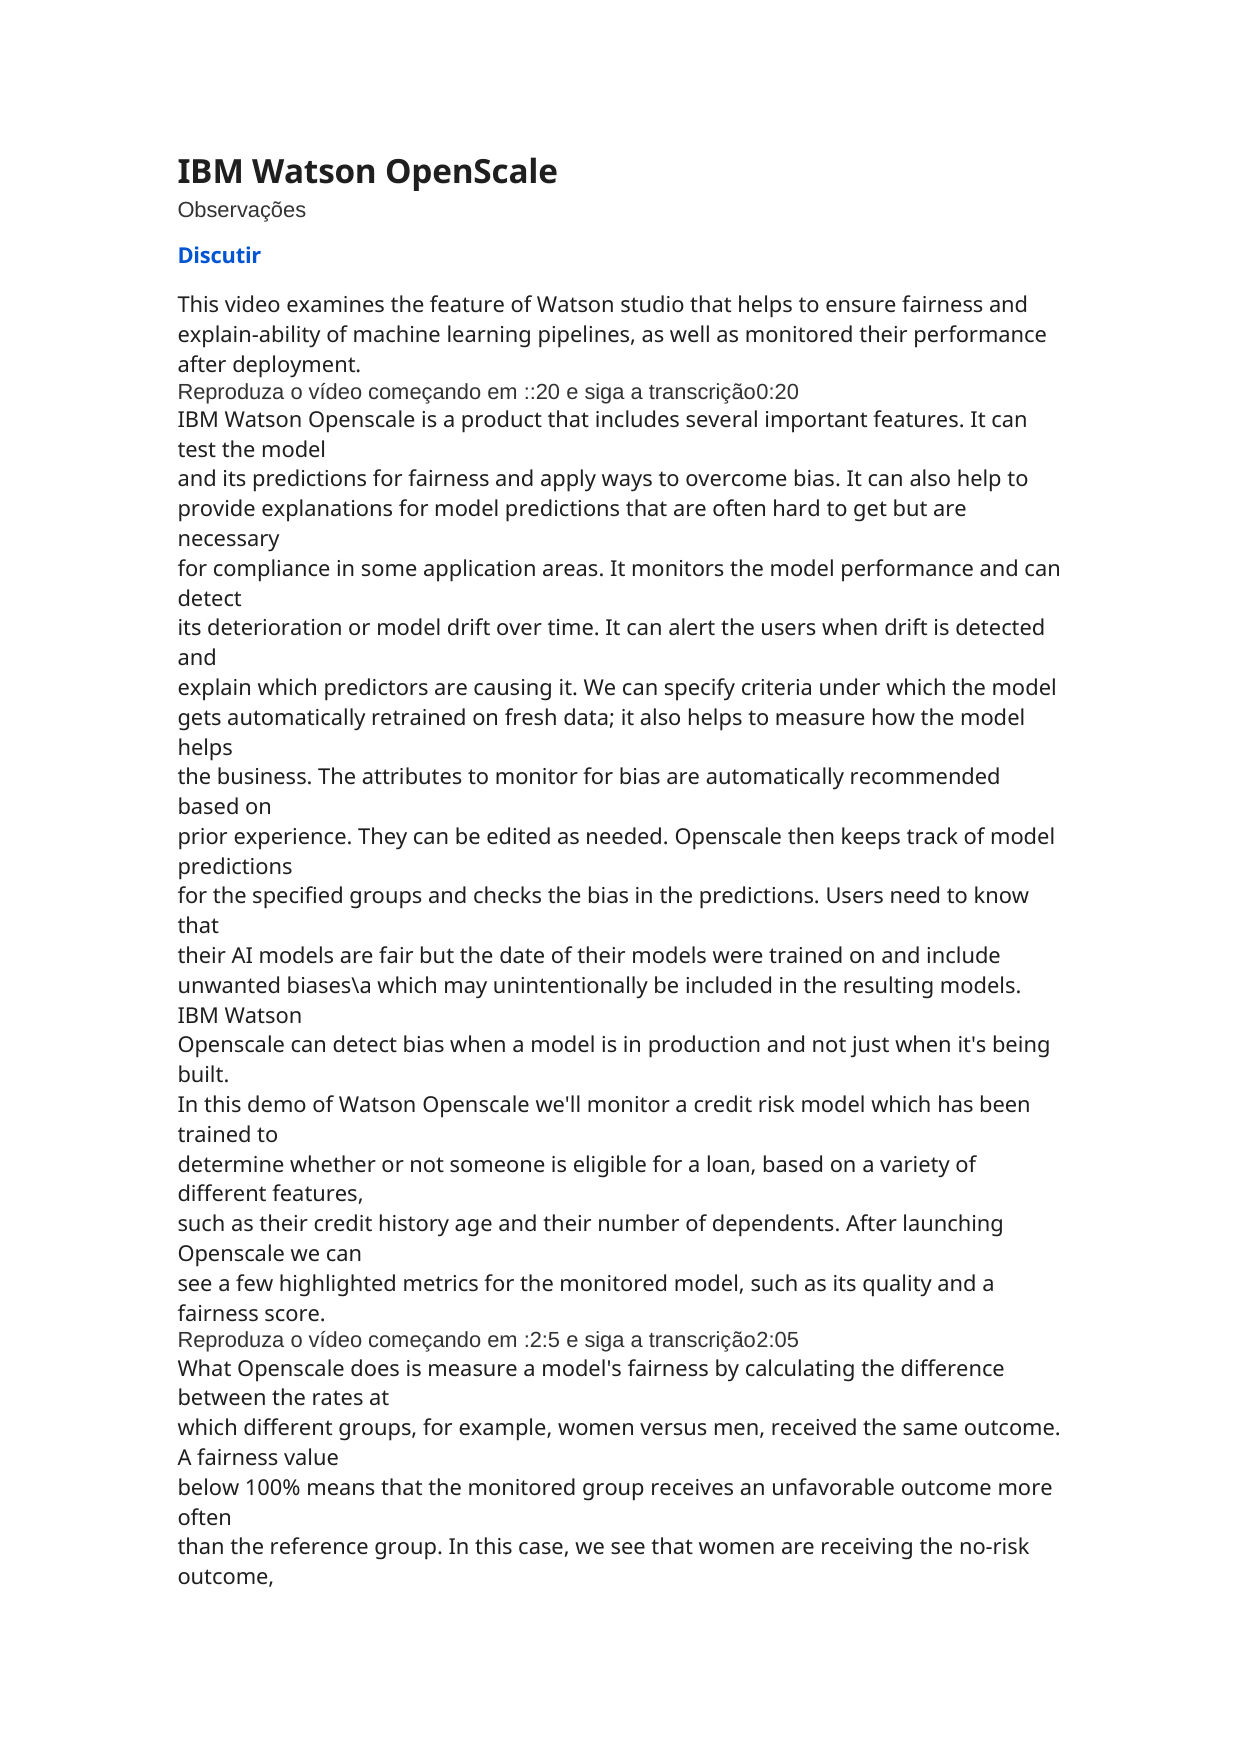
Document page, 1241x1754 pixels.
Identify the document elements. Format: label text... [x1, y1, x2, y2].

text their AI models are fair but the date of their models were trained on and include [177, 940, 1063, 970]
text unwanted biases\a which may unintentionally be included in the resulting models. IBM Watson [177, 970, 1063, 1029]
text Reproduza o vídeo começando em ::20 e siga a transcrição0:20 [177, 378, 1063, 404]
text This video examines the feature of Watson studio that helps to ensure fairness and explain-ability of machine learning pipelines, as well as monitored their performance after deployment. [177, 289, 1063, 378]
text and its predictions for fairness and apply ways to overcome bias. It can also help to [177, 463, 1063, 493]
text than the reference group. In this case, we see that women are receiving the no-risk outcome, [177, 1531, 1063, 1591]
text gets automatically retrained on fresh data; it also helps to measure how the model helps [177, 702, 1063, 761]
subtitle IBM Watson OpenScale [177, 148, 1063, 193]
text determine whether or not someone is eligible for a loan, based on a variety of different features, [177, 1148, 1063, 1208]
text see a few highlighted metrics for the monitored model, such as its quality and a fairness score. [177, 1268, 1063, 1327]
text provide explanations for model predictions that are often hard to get but are necessary [177, 493, 1063, 553]
text explain which predictors are causing it. We can specify criteria under which the model [177, 672, 1063, 702]
text below 100% means that the monitored group receives an unfavorable outcome more often [177, 1472, 1063, 1531]
text for the specified groups and checks the bias in the predictions. Users need to know that [177, 880, 1063, 940]
text which different groups, for example, women versus men, received the same outcome. A fairness value [177, 1412, 1063, 1472]
text its deterioration or model drift over time. It can alert the users when drift is detected and [177, 612, 1063, 672]
text Openscale can detect bias when a model is in production and not just when it's being built. [177, 1029, 1063, 1089]
text the business. The attributes to monitor for bias are automatically recommended based on [177, 761, 1063, 821]
text for compliance in some application areas. It monitors the model performance and can detect [177, 553, 1063, 612]
text prior experience. They can be edited as needed. Openscale then keeps track of model predictions [177, 821, 1063, 880]
text such as their credit history age and their number of dependents. After launching Openscale we can [177, 1208, 1063, 1268]
text Reproduza o vídeo começando em :2:5 e siga a transcrição2:05 [177, 1327, 1063, 1352]
text Observações [177, 197, 1063, 222]
text IBM Watson Openscale is a product that includes several important features. It can test the model [177, 404, 1063, 463]
text In this demo of Watson Openscale we'll monitor a credit risk model which has been trained to [177, 1089, 1063, 1148]
text What Openscale does is measure a model's fairness by calculating the difference between the rates at [177, 1352, 1063, 1412]
text Discutir [177, 240, 1063, 270]
